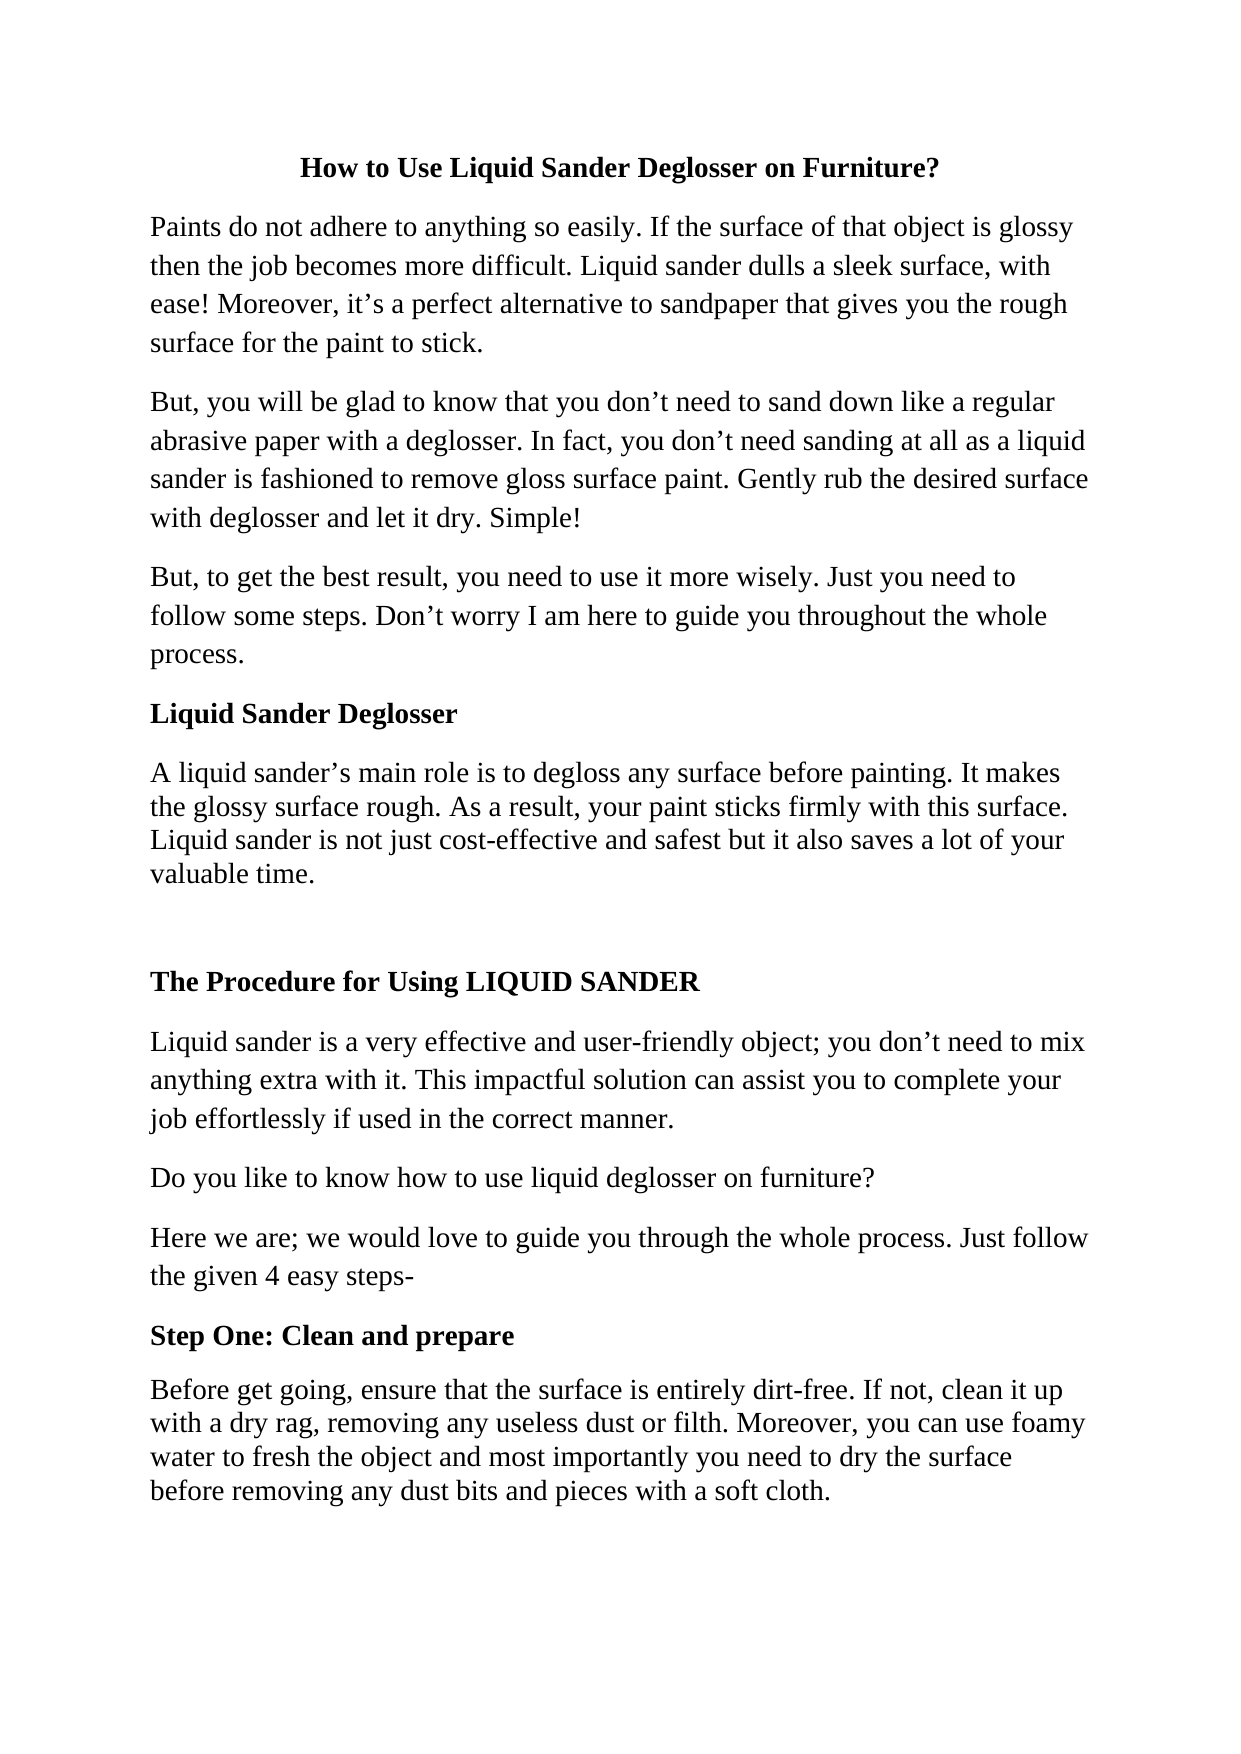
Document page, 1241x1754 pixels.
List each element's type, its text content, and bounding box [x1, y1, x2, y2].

text A liquid sander’s main role is to degloss any surface before painting. It makes the glossy surface rough. As a result, your paint sticks firmly with this surface. Liquid sander is not just cost-effective and safest but it also saves a lot of your valuable time. [150, 755, 1090, 889]
text Do you like to know how to use liquid deglosser on furniture? [150, 1160, 1090, 1194]
text Step One: Clean and prepare [150, 1318, 1090, 1351]
text But, you will be glad to know that you don’t need to sand down like a regular abrasive paper with a deglosser. In fact, you don’t need sanding at all as a liquid sander is fashioned to remove gloss surface paint. Gently rub the desired surface with deglosser and let it dry. Simple! [150, 384, 1090, 533]
text Liquid Sander Deglosser [150, 696, 1090, 729]
text Here we are; we would love to guide you through the whole process. Just follow the given 4 easy steps- [150, 1220, 1090, 1292]
text How to Use Liquid Sander Deglosser on Furniture? [150, 150, 1090, 183]
text The Procedure for Using LIQUID SANDER [150, 964, 1090, 998]
text Before get going, ensure that the surface is entirely dirt-free. If not, clean it up with a dry rag, removing any useless dust or filth. Moreover, you can use foamy water to fresh the object and most importantly you need to dry the surface before removing any dust bits and pieces with a soft cloth. [150, 1372, 1090, 1506]
text Paints do not adhere to anything so easily. If the surface of that object is glossy then the job becomes more difficult. Liquid sander dulls a sleek surface, with ease! Moreover, it’s a perfect alternative to sandpaper that gives you the rough surface for the paint to stick. [150, 209, 1090, 358]
text But, to get the best result, you need to use it more wisely. Just you need to follow some steps. Don’t worry I am here to guide you throughout the whole process. [150, 559, 1090, 670]
text Liquid sander is a very effective and user-friendly object; you don’t need to mix anything extra with it. This impactful solution can assist you to complete your job effortlessly if used in the correct manner. [150, 1024, 1090, 1134]
